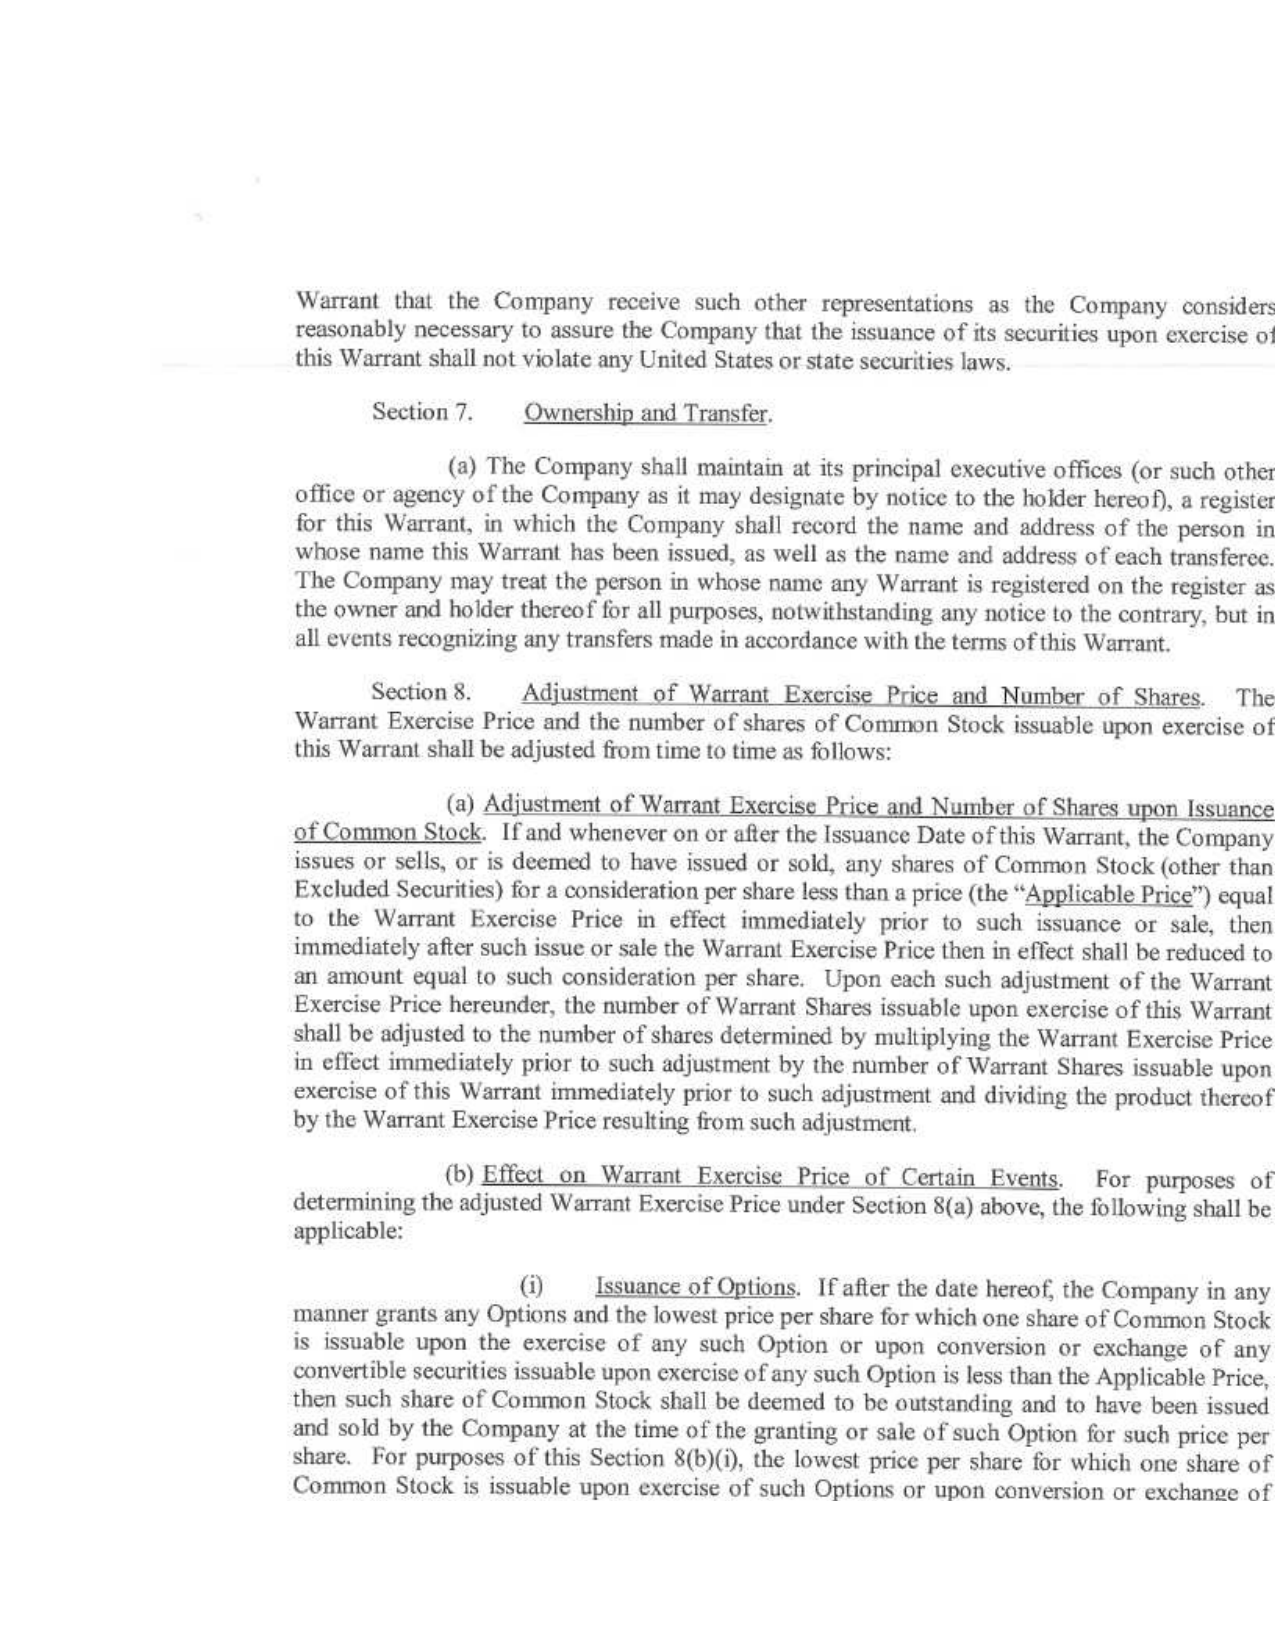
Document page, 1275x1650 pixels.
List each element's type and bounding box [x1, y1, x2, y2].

picture [150, 150, 1275, 1501]
